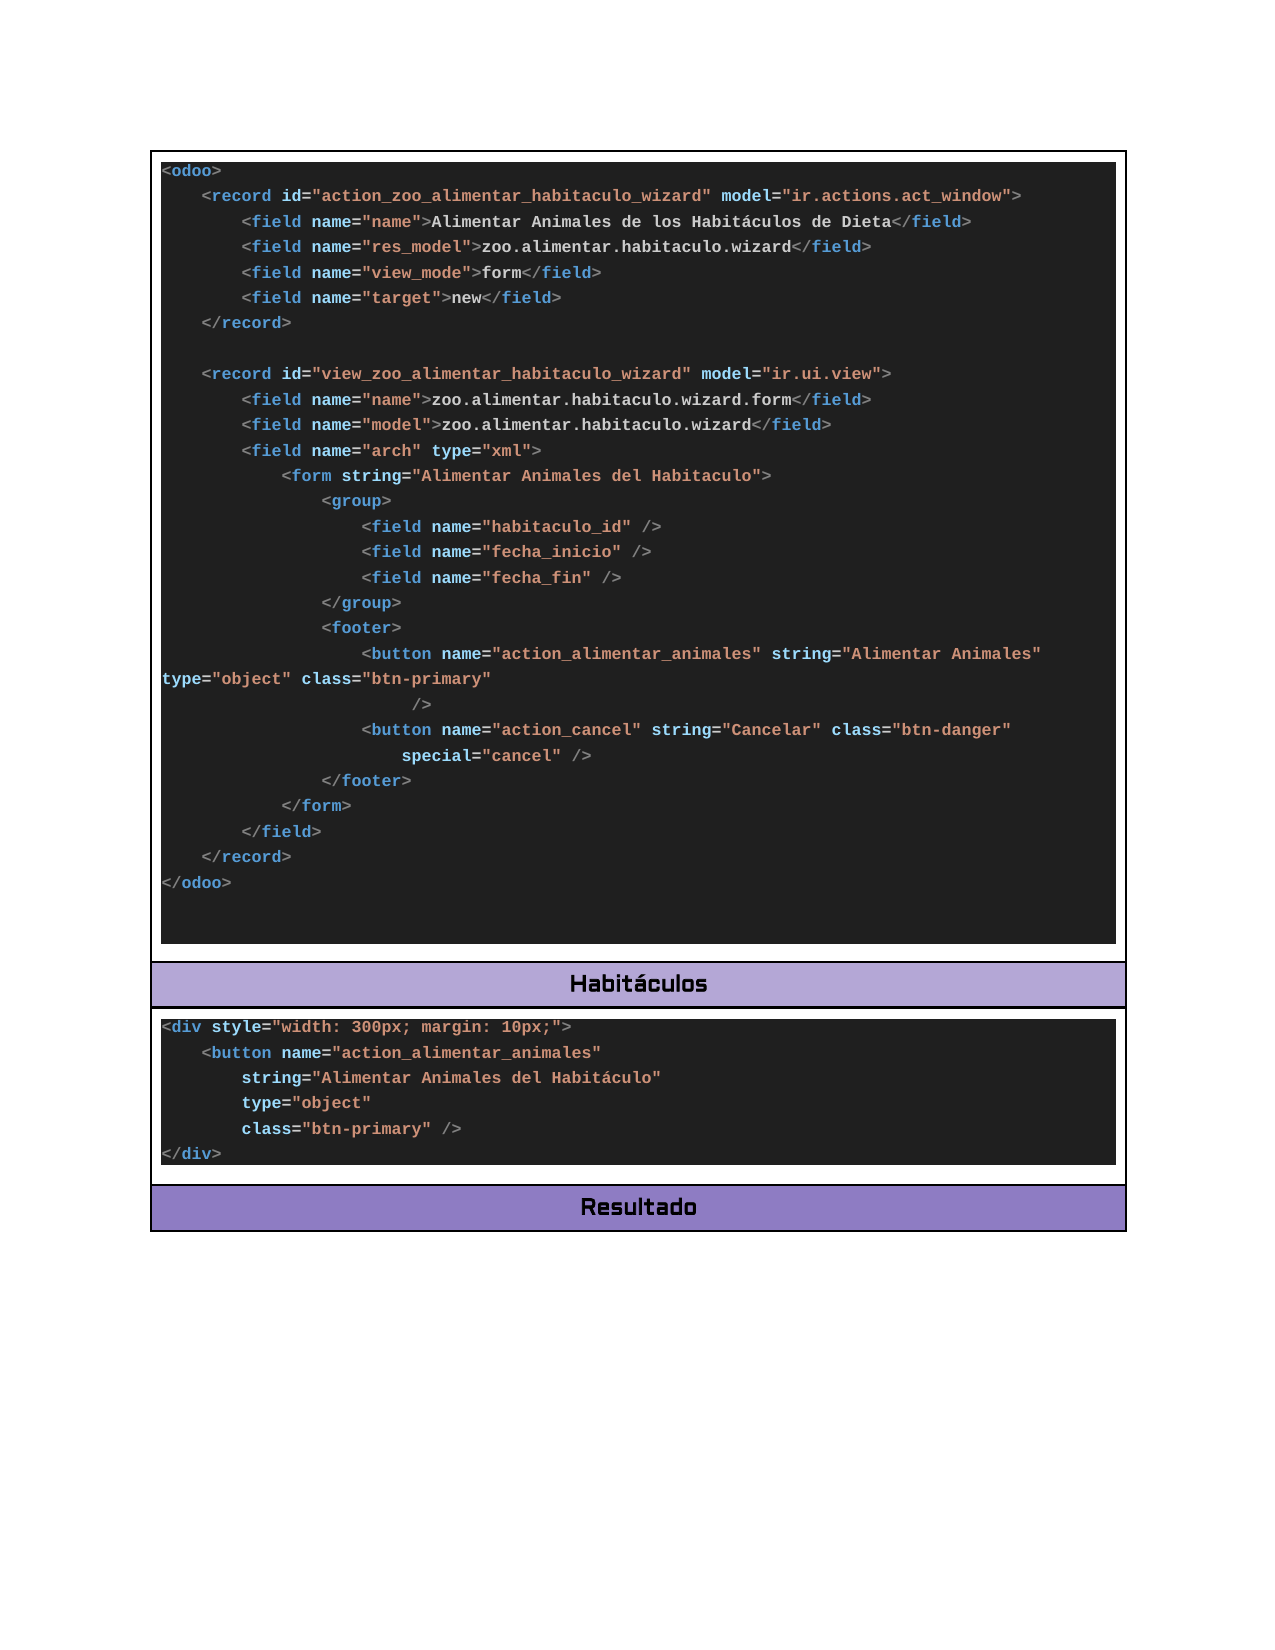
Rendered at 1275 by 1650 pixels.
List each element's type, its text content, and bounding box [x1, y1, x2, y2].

table_cell <div style="width: 300px; margin: 10px;"> <button name="action_alimentar_animales" string="Alimentar Animales del Habitáculo" type="object" class="btn-primary" /> </div> [152, 1009, 1125, 1184]
table_cell Resultado [152, 1186, 1125, 1230]
table_cell Habitáculos [152, 963, 1125, 1006]
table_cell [152, 152, 1125, 961]
